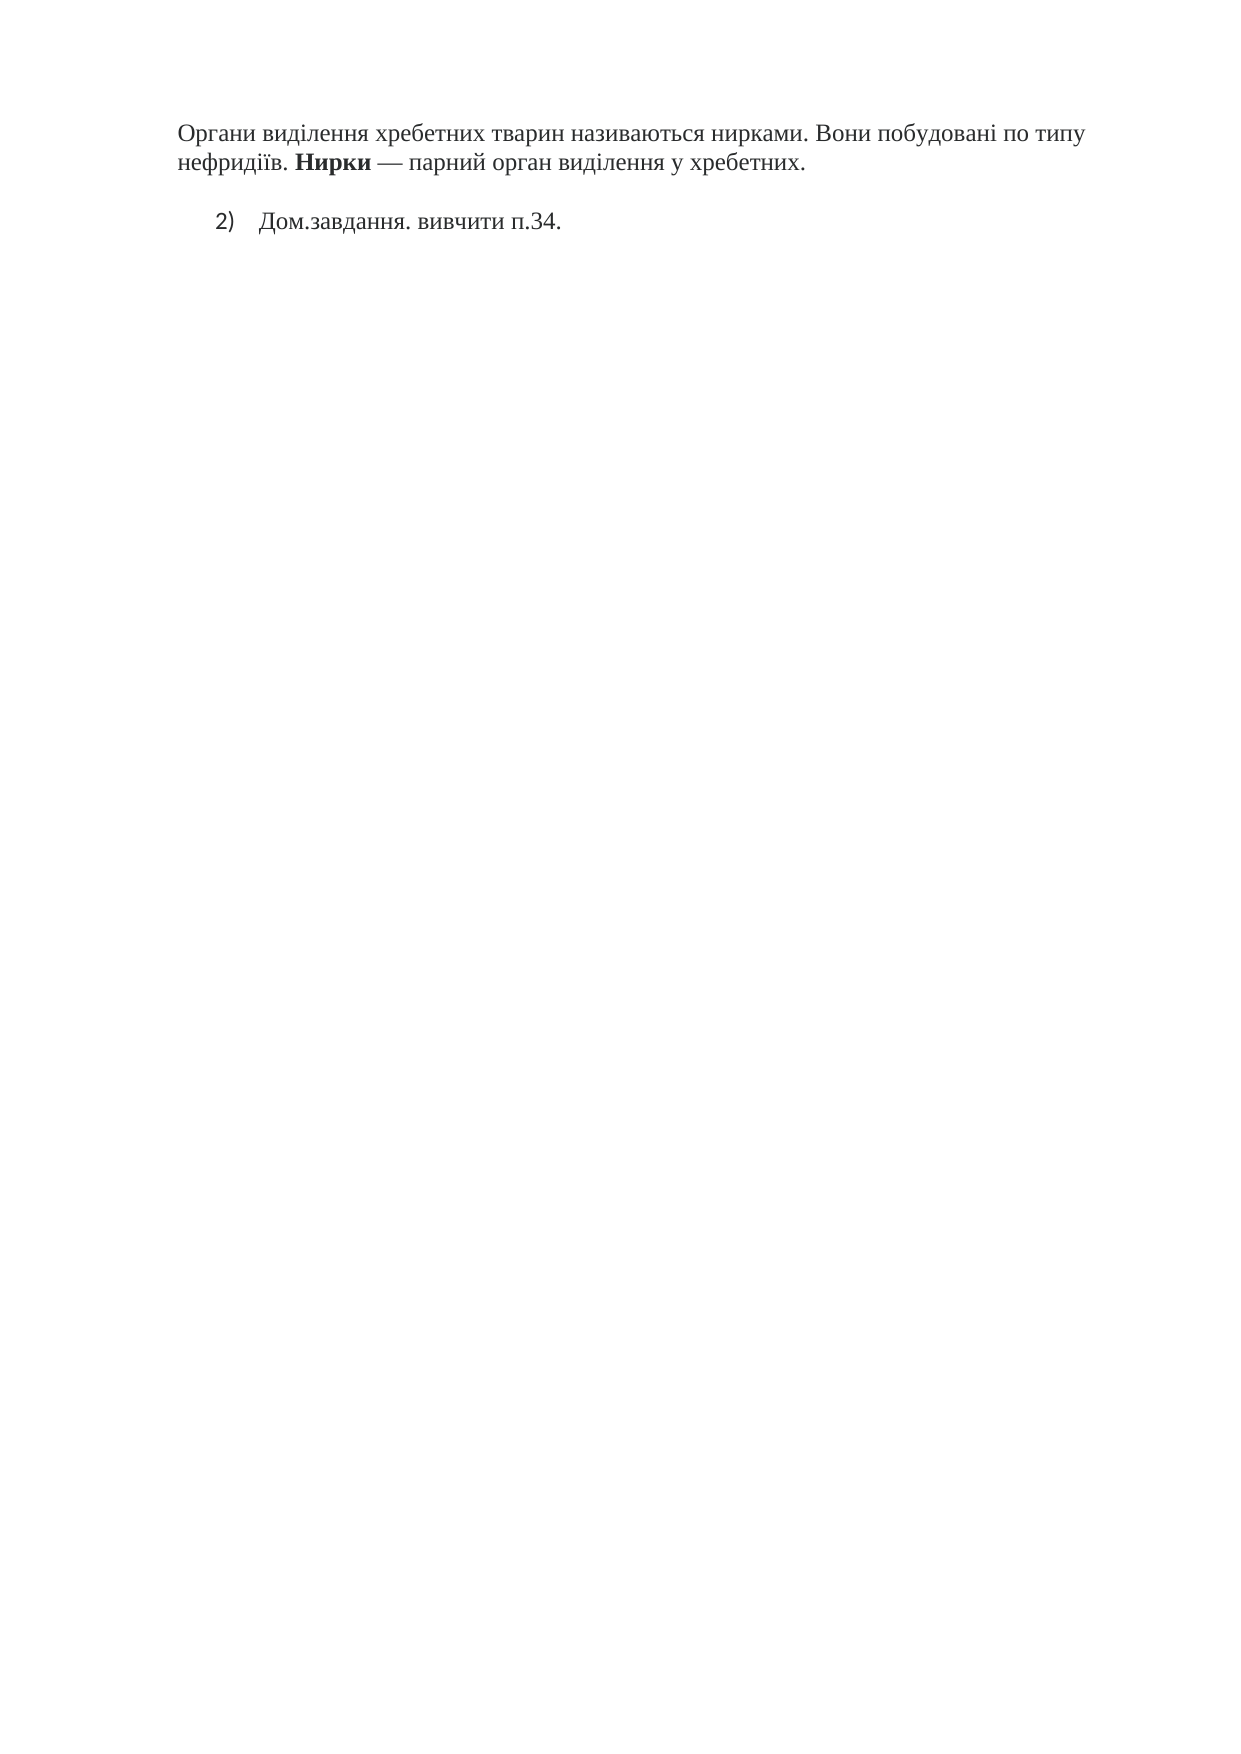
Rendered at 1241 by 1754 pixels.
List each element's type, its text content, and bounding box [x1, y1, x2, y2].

list Дом.завдання. вивчити п.34. [215, 205, 1152, 235]
text Органи виділення хребетних тварин називаються нирками. Вони побудовані по типу нефридіїв. Нирки — парний орган виділення у хребетних. [177, 118, 1152, 176]
